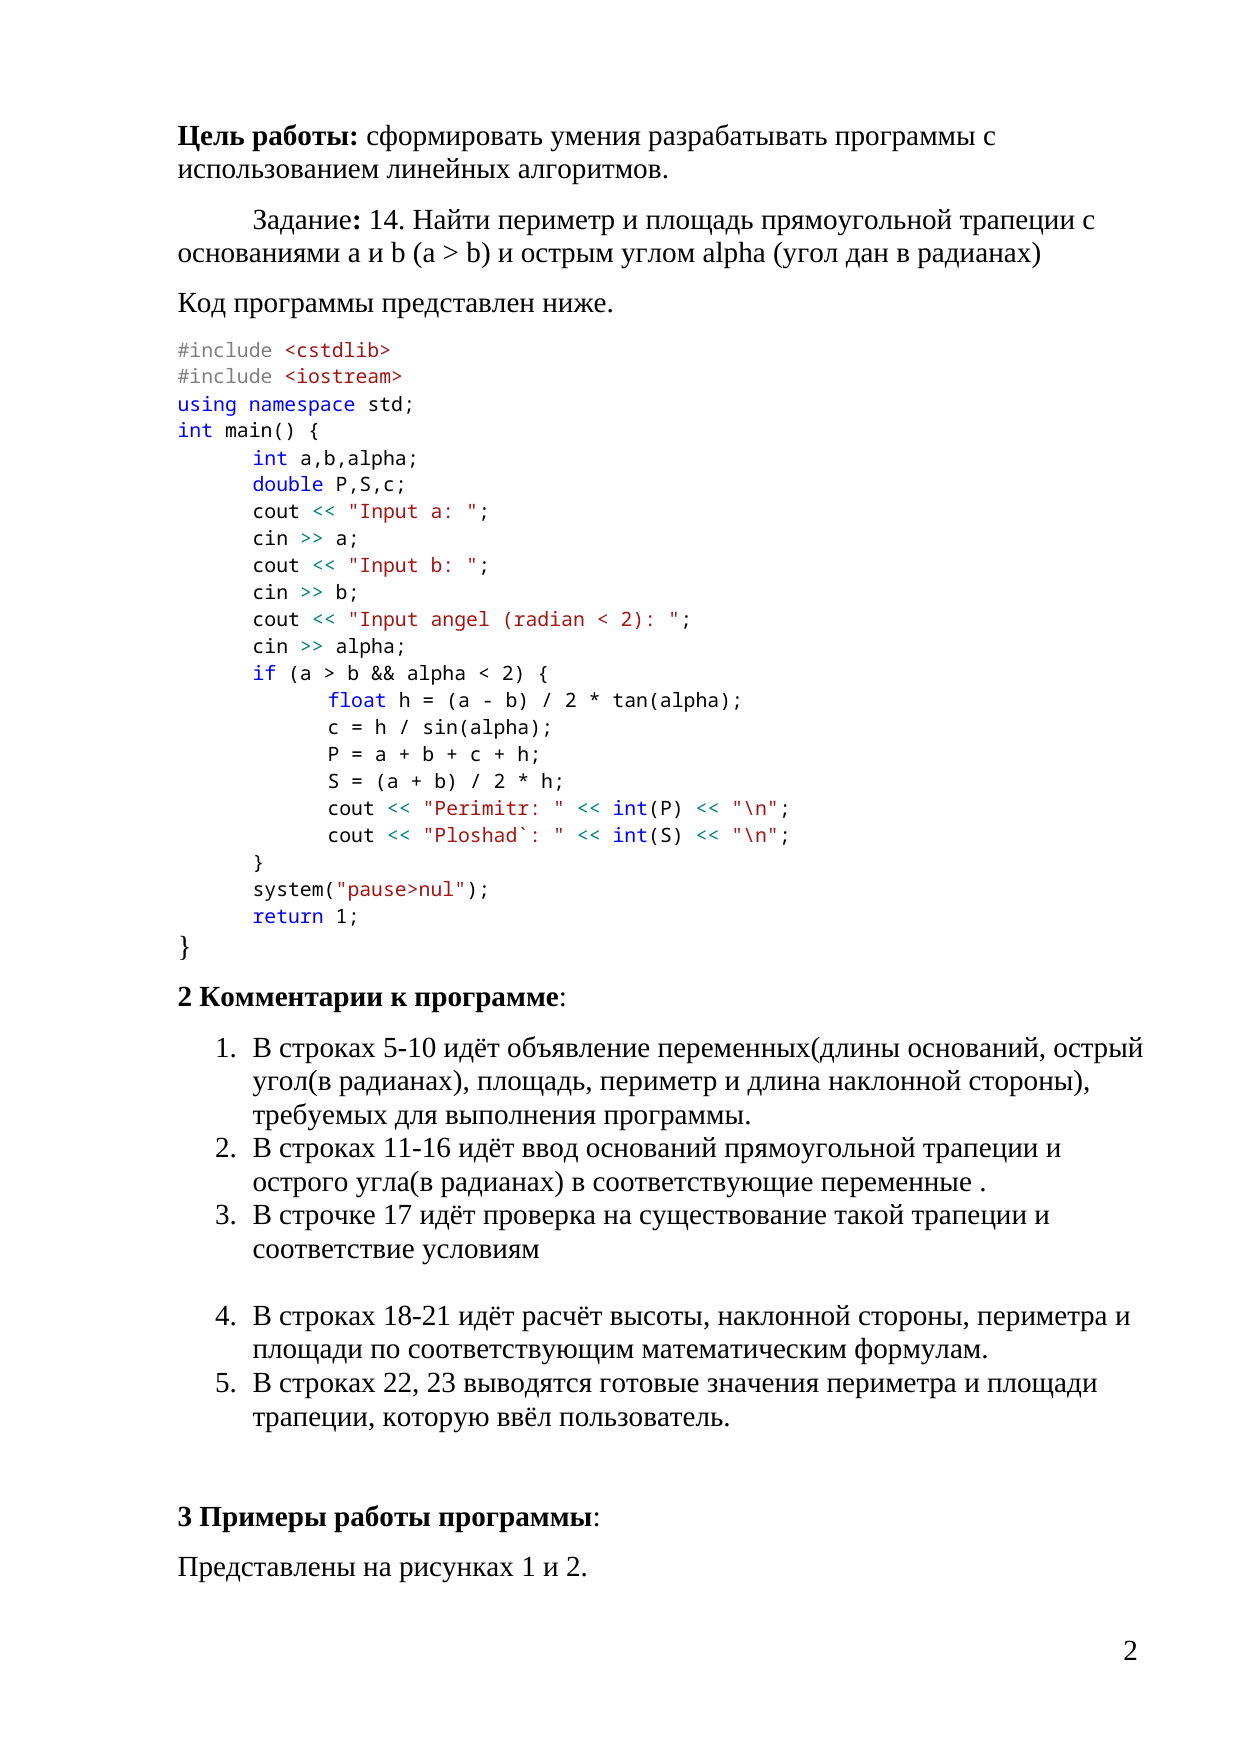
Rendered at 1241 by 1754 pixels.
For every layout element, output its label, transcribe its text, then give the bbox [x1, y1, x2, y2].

list Цель работы: сформировать умения разрабатывать программы с использованием линейных алгоритмов. [177, 118, 1152, 185]
list Код программы представлен ниже. [177, 286, 1152, 319]
list В строках 18-21 идёт расчёт высоты, наклонной стороны, периметра и площади по соответствующим математическим формулам. [215, 1298, 1152, 1365]
list Задание: 14. Найти периметр и площадь прямоугольной трапеции с основаниями a и b (a > b) и острым углом alpha (угол дан в радианах) [177, 202, 1152, 269]
text c = h / sin(alpha); [177, 713, 1152, 741]
text cin >> a; [177, 525, 1152, 552]
text #include <cstdlib> [177, 336, 1152, 363]
text float h = (a - b) / 2 * tan(alpha); [177, 687, 1152, 713]
text using namespace std; [177, 390, 1152, 417]
text int a,b,alpha; [177, 444, 1152, 471]
text cout << "Input a: "; [177, 498, 1152, 525]
text cout << "Input b: "; [177, 552, 1152, 579]
text #include <iostream> [177, 363, 1152, 390]
text 3 Примеры работы программы: [177, 1499, 1152, 1533]
text Представлены на рисунках 1 и 2. [177, 1549, 1152, 1583]
text cin >> b; [177, 579, 1152, 606]
text } [177, 929, 1152, 963]
text double P,S,c; [177, 471, 1152, 498]
text P = a + b + c + h; [177, 741, 1152, 767]
text } [177, 848, 1152, 875]
text return 1; [177, 902, 1152, 929]
list В строках 5-10 идёт объявление переменных(длины оснований, острый угол(в радианах), площадь, периметр и длина наклонной стороны), требуемых для выполнения программы. [215, 1030, 1152, 1130]
list В строках 22, 23 выводятся готовые значения периметра и площади трапеции, которую ввёл пользователь. [215, 1365, 1152, 1432]
text cin >> alpha; [177, 633, 1152, 659]
text int main() { [177, 417, 1152, 444]
list В строках 11-16 идёт ввод оснований прямоугольной трапеции и острого угла(в радианах) в соответствующие переменные . [215, 1130, 1152, 1197]
text if (a > b && alpha < 2) { [177, 659, 1152, 687]
text cout << "Perimitr: " << int(P) << "\n"; [177, 794, 1152, 821]
text 2 Комментарии к программе: [177, 979, 1152, 1013]
text cout << "Ploshad`: " << int(S) << "\n"; [177, 821, 1152, 848]
text cout << "Input angel (radian < 2): "; [177, 606, 1152, 633]
list В строчке 17 идёт проверка на существование такой трапеции и соответствие условиям [215, 1197, 1152, 1264]
text S = (a + b) / 2 * h; [177, 767, 1152, 794]
text system("pause>nul"); [177, 875, 1152, 902]
